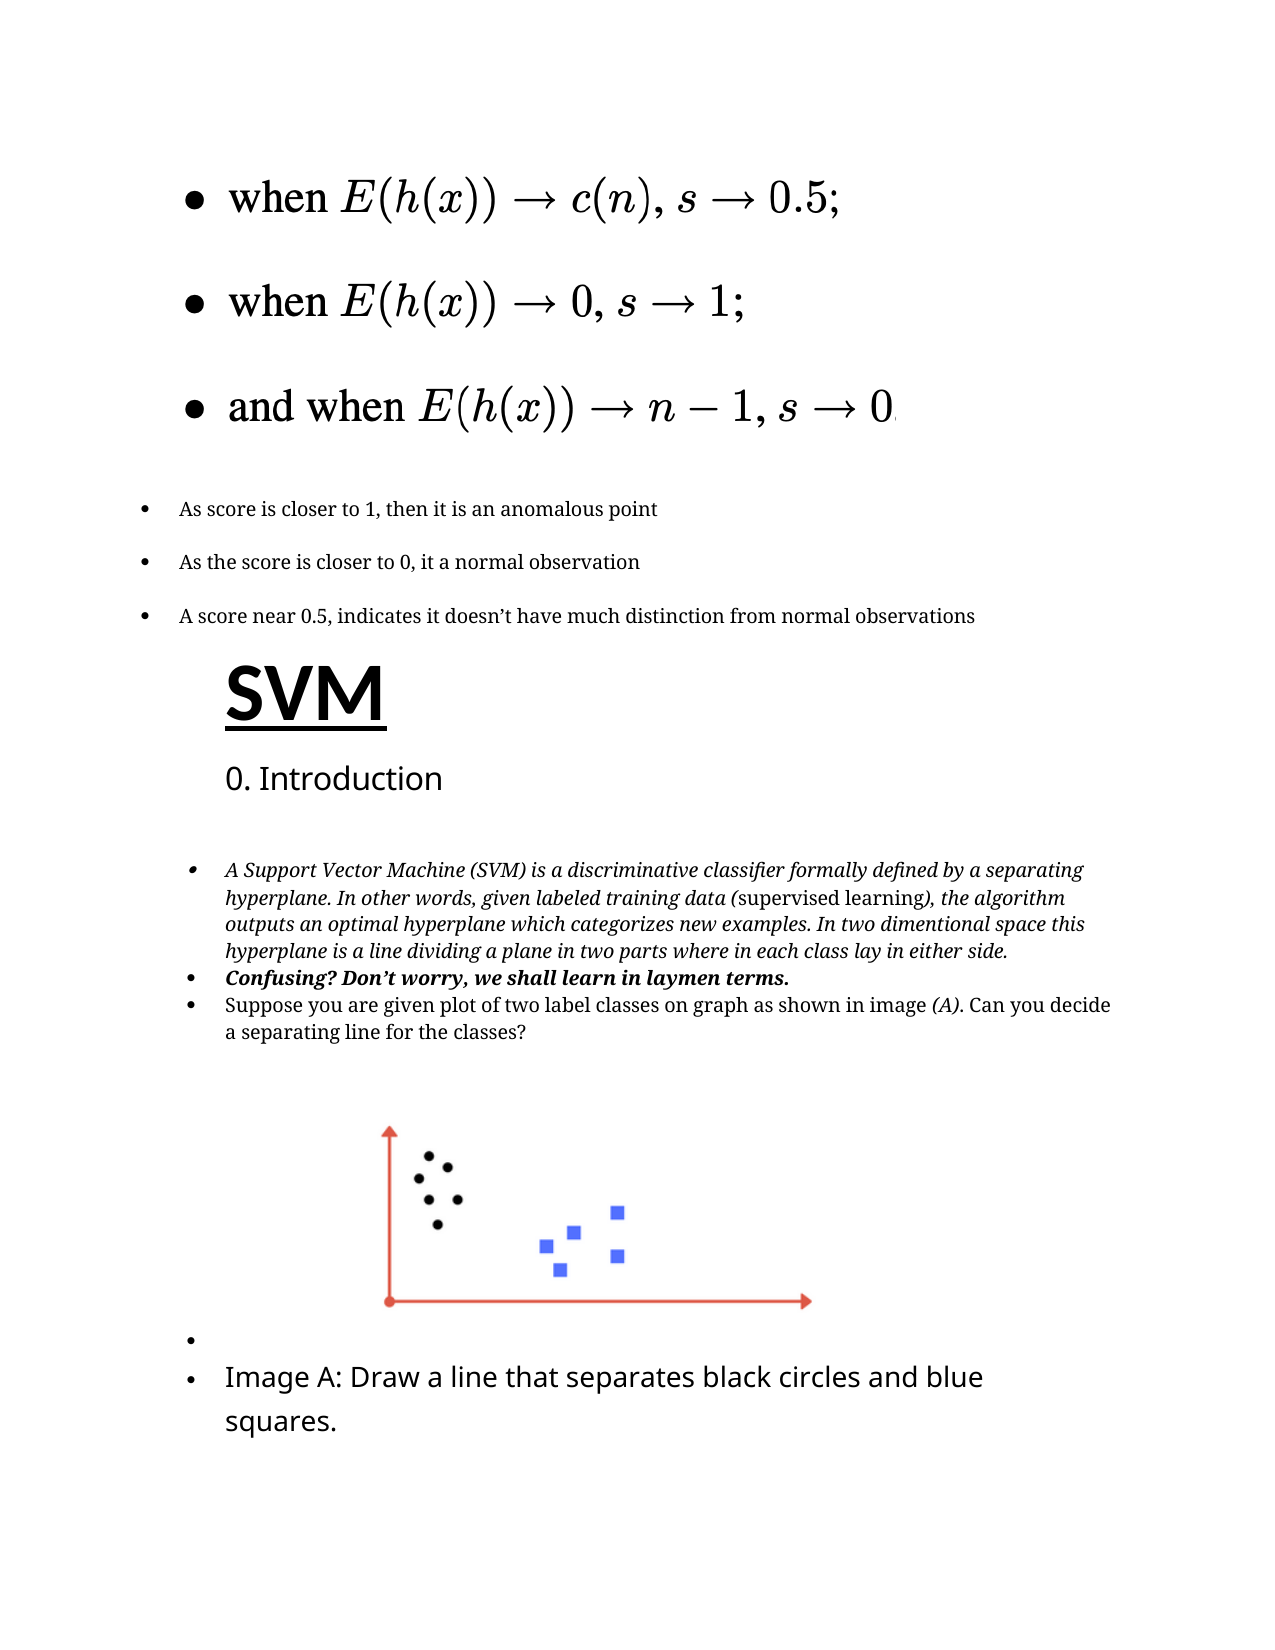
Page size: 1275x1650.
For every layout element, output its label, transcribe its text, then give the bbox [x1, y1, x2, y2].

list As the score is closer to 0, it a normal observation [141, 549, 1125, 576]
list A Support Vector Machine (SVM) is a discriminative classifier formally defined by a separating hyperplane. In other words, given labeled training data (supervised learning), the algorithm outputs an optimal hyperplane which categorizes new examples. In two dimentional space this hyperplane is a line dividing a plane in two parts where in each class lay in either side. [187, 857, 1125, 965]
list Image A: Draw a line that separates black circles and blue squares. [187, 1357, 1063, 1440]
list Confusing? Don’t worry, we shall learn in laymen terms. [187, 965, 1125, 992]
picture [225, 1100, 971, 1349]
picture [150, 150, 896, 442]
list A score near 0.5, indicates it doesn’t have much distinction from normal observations [141, 602, 1125, 629]
list As score is closer to 1, then it is an anomalous point [141, 495, 1125, 522]
list 0. Introduction [225, 756, 1063, 800]
list SVM [225, 639, 1063, 741]
list Suppose you are given plot of two label classes on graph as shown in image (A). Can you decide a separating line for the classes? [187, 992, 1125, 1046]
